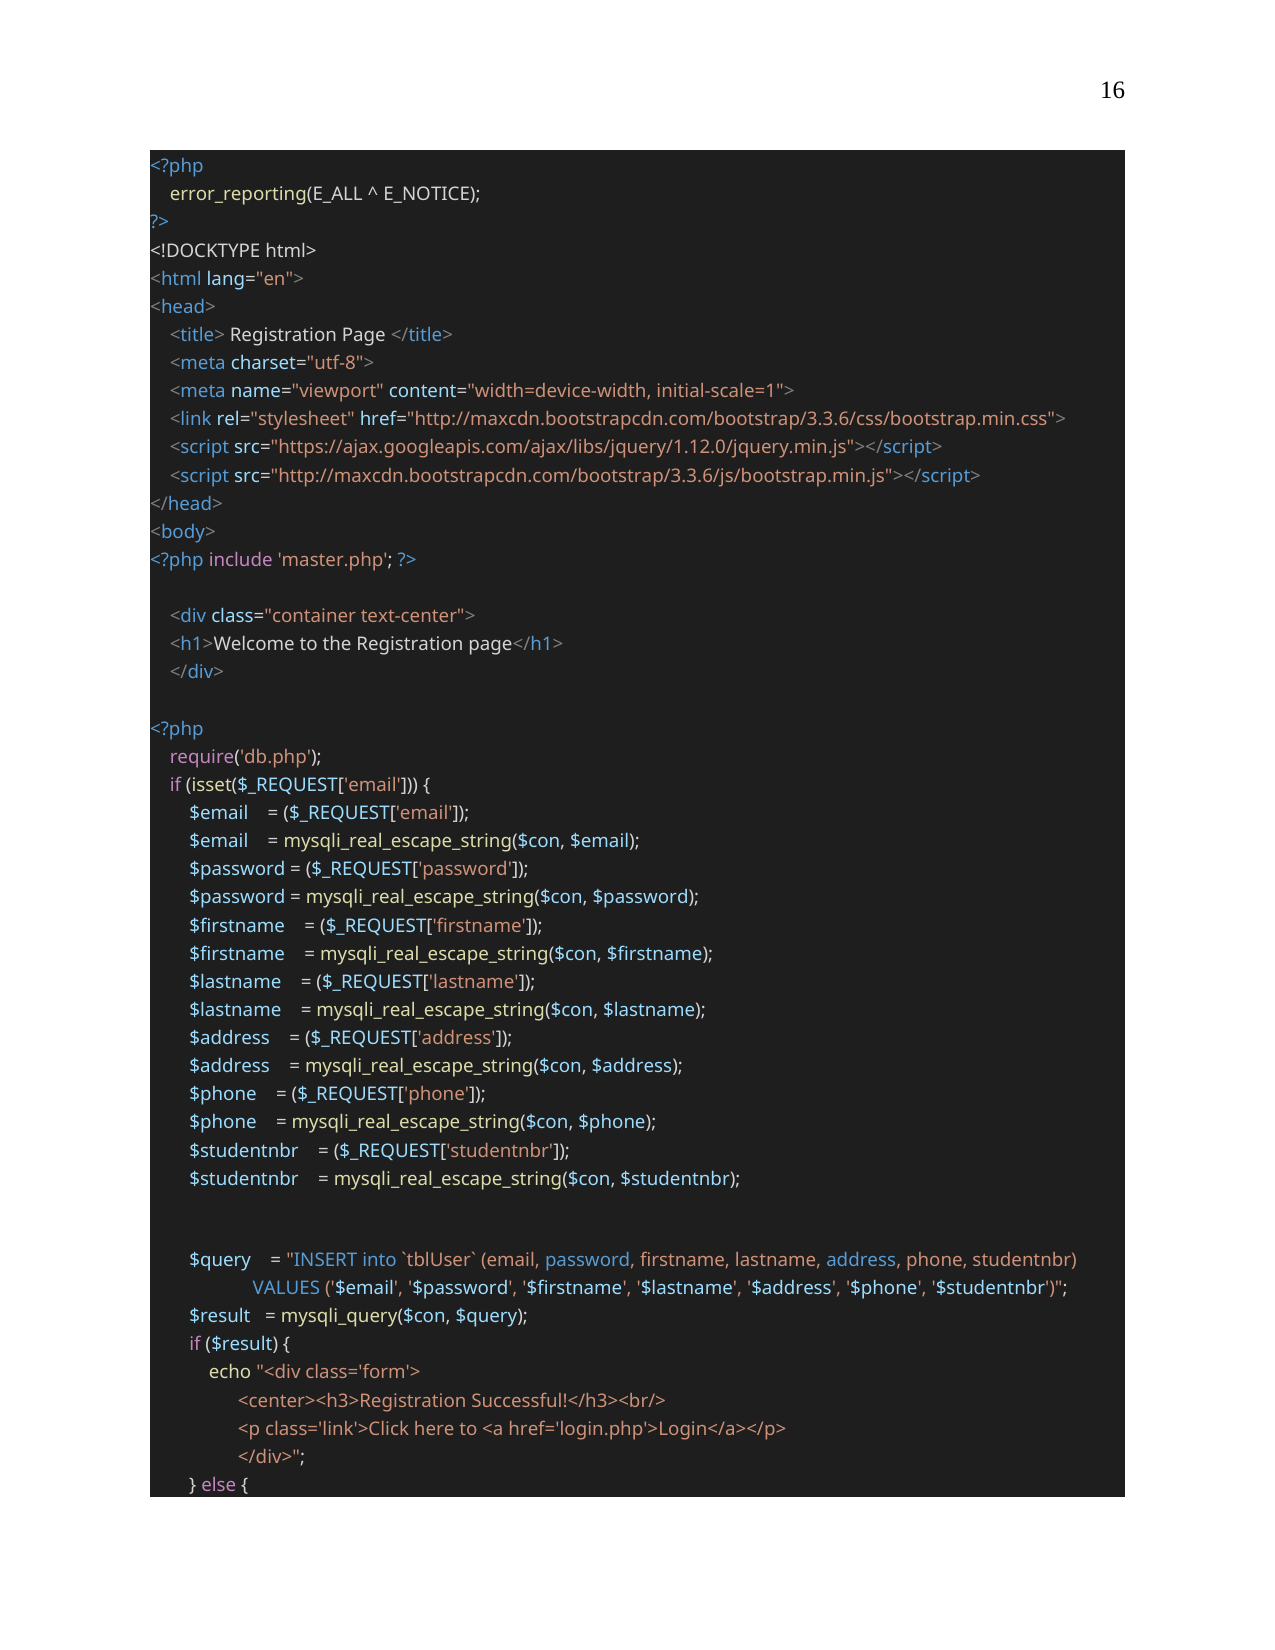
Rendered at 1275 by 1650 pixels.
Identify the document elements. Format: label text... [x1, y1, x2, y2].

text <?php [150, 150, 1125, 178]
text VALUES ('$email', '$password', '$firstname', '$lastname', '$address', '$phone', '$studentnbr')"; [150, 1272, 1125, 1300]
text <link rel="stylesheet" href="http://maxcdn.bootstrapcdn.com/bootstrap/3.3.6/css/bootstrap.min.css"> [150, 403, 1125, 431]
text <div class="container text-center"> [150, 600, 1125, 628]
text <head> [150, 291, 1125, 319]
text $firstname = mysqli_real_escape_string($con, $firstname); [150, 937, 1125, 966]
text $studentnbr = ($_REQUEST['studentnbr']); [150, 1134, 1125, 1162]
text $lastname = mysqli_real_escape_string($con, $lastname); [150, 994, 1125, 1022]
text echo "<div class='form'> [150, 1356, 1125, 1384]
text $result = mysqli_query($con, $query); [150, 1300, 1125, 1328]
text } else { [150, 1469, 1125, 1497]
text ?> [150, 206, 1125, 234]
text require('db.php'); [150, 741, 1125, 769]
text $address = ($_REQUEST['address']); [150, 1022, 1125, 1050]
text $password = ($_REQUEST['password']); [150, 853, 1125, 881]
text $firstname = ($_REQUEST['firstname']); [150, 909, 1125, 937]
text $phone = mysqli_real_escape_string($con, $phone); [150, 1106, 1125, 1134]
text <center><h3>Registration Successful!</h3><br/> [150, 1384, 1125, 1412]
text <!DOCKTYPE html> [150, 234, 1125, 262]
text $address = mysqli_real_escape_string($con, $address); [150, 1050, 1125, 1078]
text <body> [150, 516, 1125, 544]
text <meta charset="utf-8"> [150, 347, 1125, 375]
text </div>"; [150, 1441, 1125, 1469]
text <script src="http://maxcdn.bootstrapcdn.com/bootstrap/3.3.6/js/bootstrap.min.js"></script> [150, 459, 1125, 487]
text <?php [150, 712, 1125, 741]
text $email = ($_REQUEST['email']); [150, 797, 1125, 825]
text if ($result) { [150, 1328, 1125, 1356]
text <html lang="en"> [150, 262, 1125, 291]
text $password = mysqli_real_escape_string($con, $password); [150, 881, 1125, 909]
text <script src="https://ajax.googleapis.com/ajax/libs/jquery/1.12.0/jquery.min.js"></script> [150, 431, 1125, 459]
text </div> [150, 656, 1125, 684]
text <h1>Welcome to the Registration page</h1> [150, 628, 1125, 656]
text <meta name="viewport" content="width=device-width, initial-scale=1"> [150, 375, 1125, 403]
text <?php include 'master.php'; ?> [150, 544, 1125, 572]
text $studentnbr = mysqli_real_escape_string($con, $studentnbr); [150, 1162, 1125, 1191]
text <p class='link'>Click here to <a href='login.php'>Login</a></p> [150, 1412, 1125, 1441]
text error_reporting(E_ALL ^ E_NOTICE); [150, 178, 1125, 206]
text </head> [150, 487, 1125, 516]
text $phone = ($_REQUEST['phone']); [150, 1078, 1125, 1106]
text if (isset($_REQUEST['email'])) { [150, 769, 1125, 797]
text $query = "INSERT into `tblUser` (email, password, firstname, lastname, address, phone, studentnbr) [150, 1244, 1125, 1272]
text $lastname = ($_REQUEST['lastname']); [150, 966, 1125, 994]
text <title> Registration Page </title> [150, 319, 1125, 347]
text $email = mysqli_real_escape_string($con, $email); [150, 825, 1125, 853]
